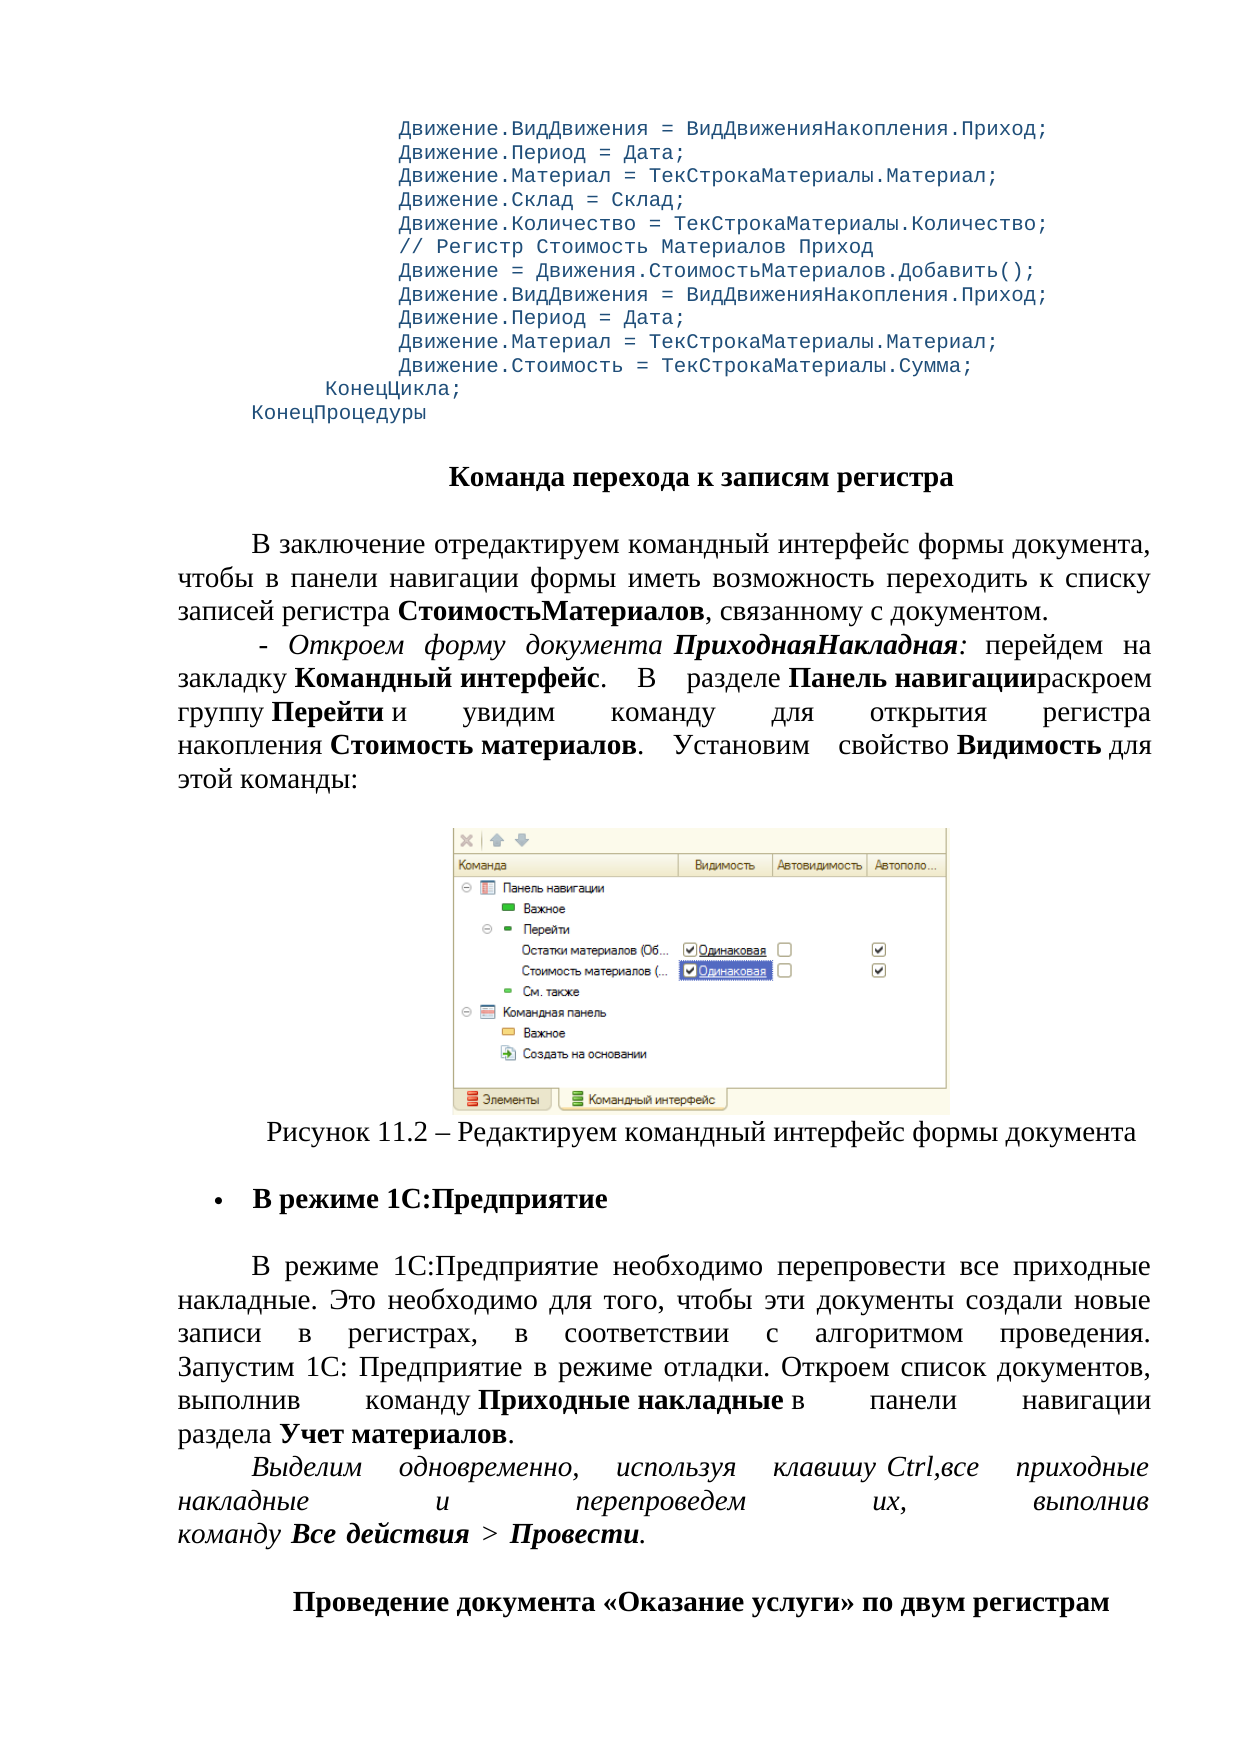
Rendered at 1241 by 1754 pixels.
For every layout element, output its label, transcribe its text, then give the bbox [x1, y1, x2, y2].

text Движение.ВидДвижения = ВидДвиженияНакопления.Приход; [177, 118, 1152, 142]
text Движение.Количество = ТекСтрокаМатериалы.Количество; [177, 213, 1152, 236]
text Движение.Материал = ТекСтрокаМатериалы.Материал; [177, 165, 1152, 189]
text КонецПроцедуры [177, 402, 1152, 426]
text // Регистр Стоимость Материалов Приход [177, 236, 1152, 260]
picture [452, 828, 950, 1115]
text Выделим одновременно, используя клавишу Ctrl,все приходные накладные и перепроведем их, выполнив команду Все действия > Провести. [177, 1449, 1152, 1550]
text Движение.Период = Дата; [177, 142, 1152, 165]
text Движение.Период = Дата; [177, 307, 1152, 331]
text Движение = Движения.СтоимостьМатериалов.Добавить(); [177, 260, 1152, 284]
text КонецЦикла; [177, 378, 1152, 402]
text Движение.Материал = ТекСтрокаМатериалы.Материал; [177, 331, 1152, 354]
text Команда перехода к записям регистра [177, 459, 1152, 493]
text В режиме 1С:Предприятие необходимо перепровести все приходные накладные. Это необходимо для того, чтобы эти документы создали новые записи в регистрах, в соответствии с алгоритмом проведения. Запустим 1С: Предприятие в режиме отладки. Откроем список документов, выполнив команду Приходные накладные в панели навигации раздела Учет материалов. [177, 1248, 1152, 1449]
text Движение.Стоимость = ТекСтрокаМатериалы.Сумма; [177, 354, 1152, 378]
text Проведение документа «Оказание услуги» по двум регистрам [177, 1584, 1152, 1617]
text - Откроем форму документа ПриходнаяНакладная: перейдем на закладку Командный интерфейс. В разделе Панель навигациираскроем группу Перейти и увидим команду для открытия регистра накопления Стоимость материалов. Установим свойство Видимость для этой команды: [177, 627, 1152, 794]
text Движение.ВидДвижения = ВидДвиженияНакопления.Приход; [177, 284, 1152, 307]
text Рисунок 11.2 – Редактируем командный интерфейс формы документа [177, 1114, 1152, 1148]
text Движение.Склад = Склад; [177, 189, 1152, 213]
list В режиме 1С:Предприятие [215, 1181, 1152, 1215]
text В заключение отредактируем командный интерфейс формы документа, чтобы в панели навигации формы иметь возможность переходить к списку записей регистра СтоимостьМатериалов, связанному с документом. [177, 526, 1152, 627]
